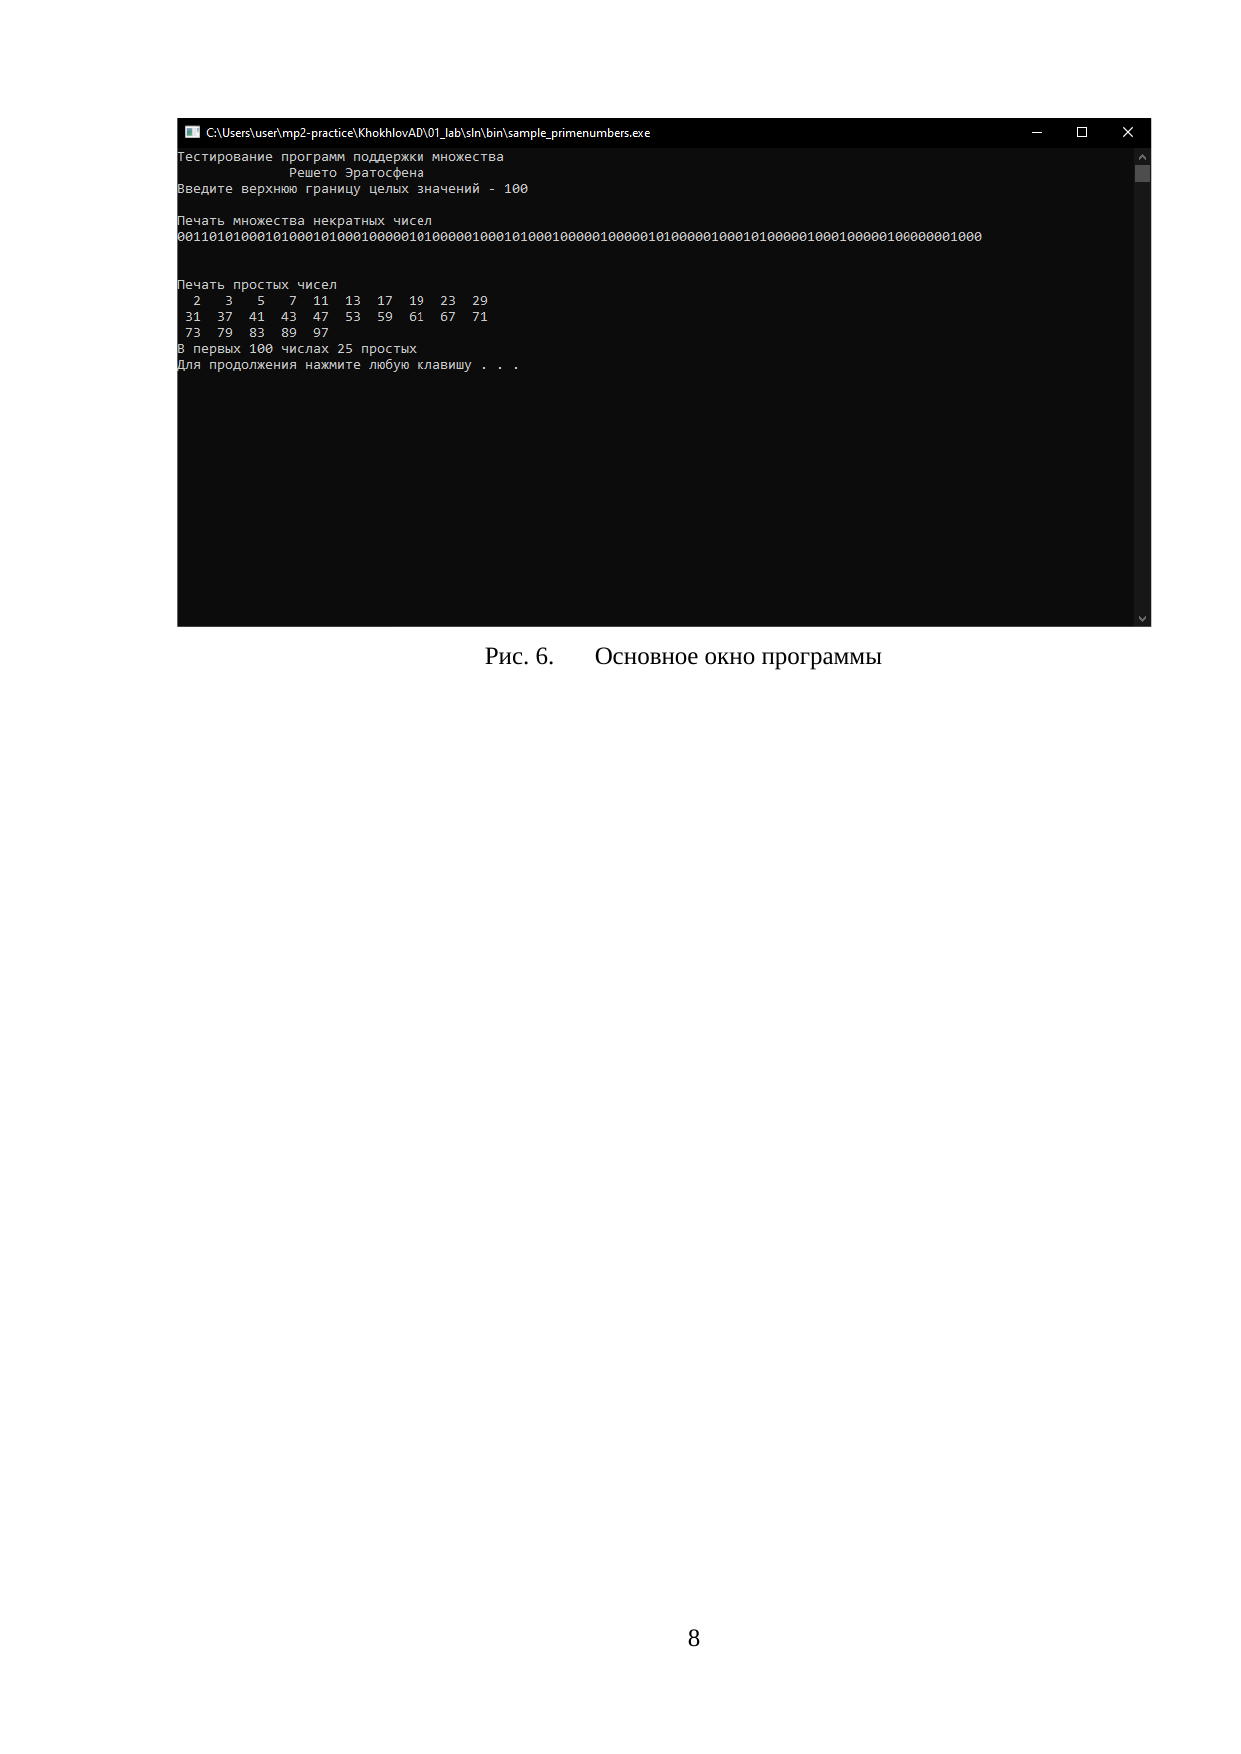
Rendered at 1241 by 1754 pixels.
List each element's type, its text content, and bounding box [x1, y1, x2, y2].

text Основное окно программы [215, 641, 1152, 670]
picture [177, 118, 1152, 627]
